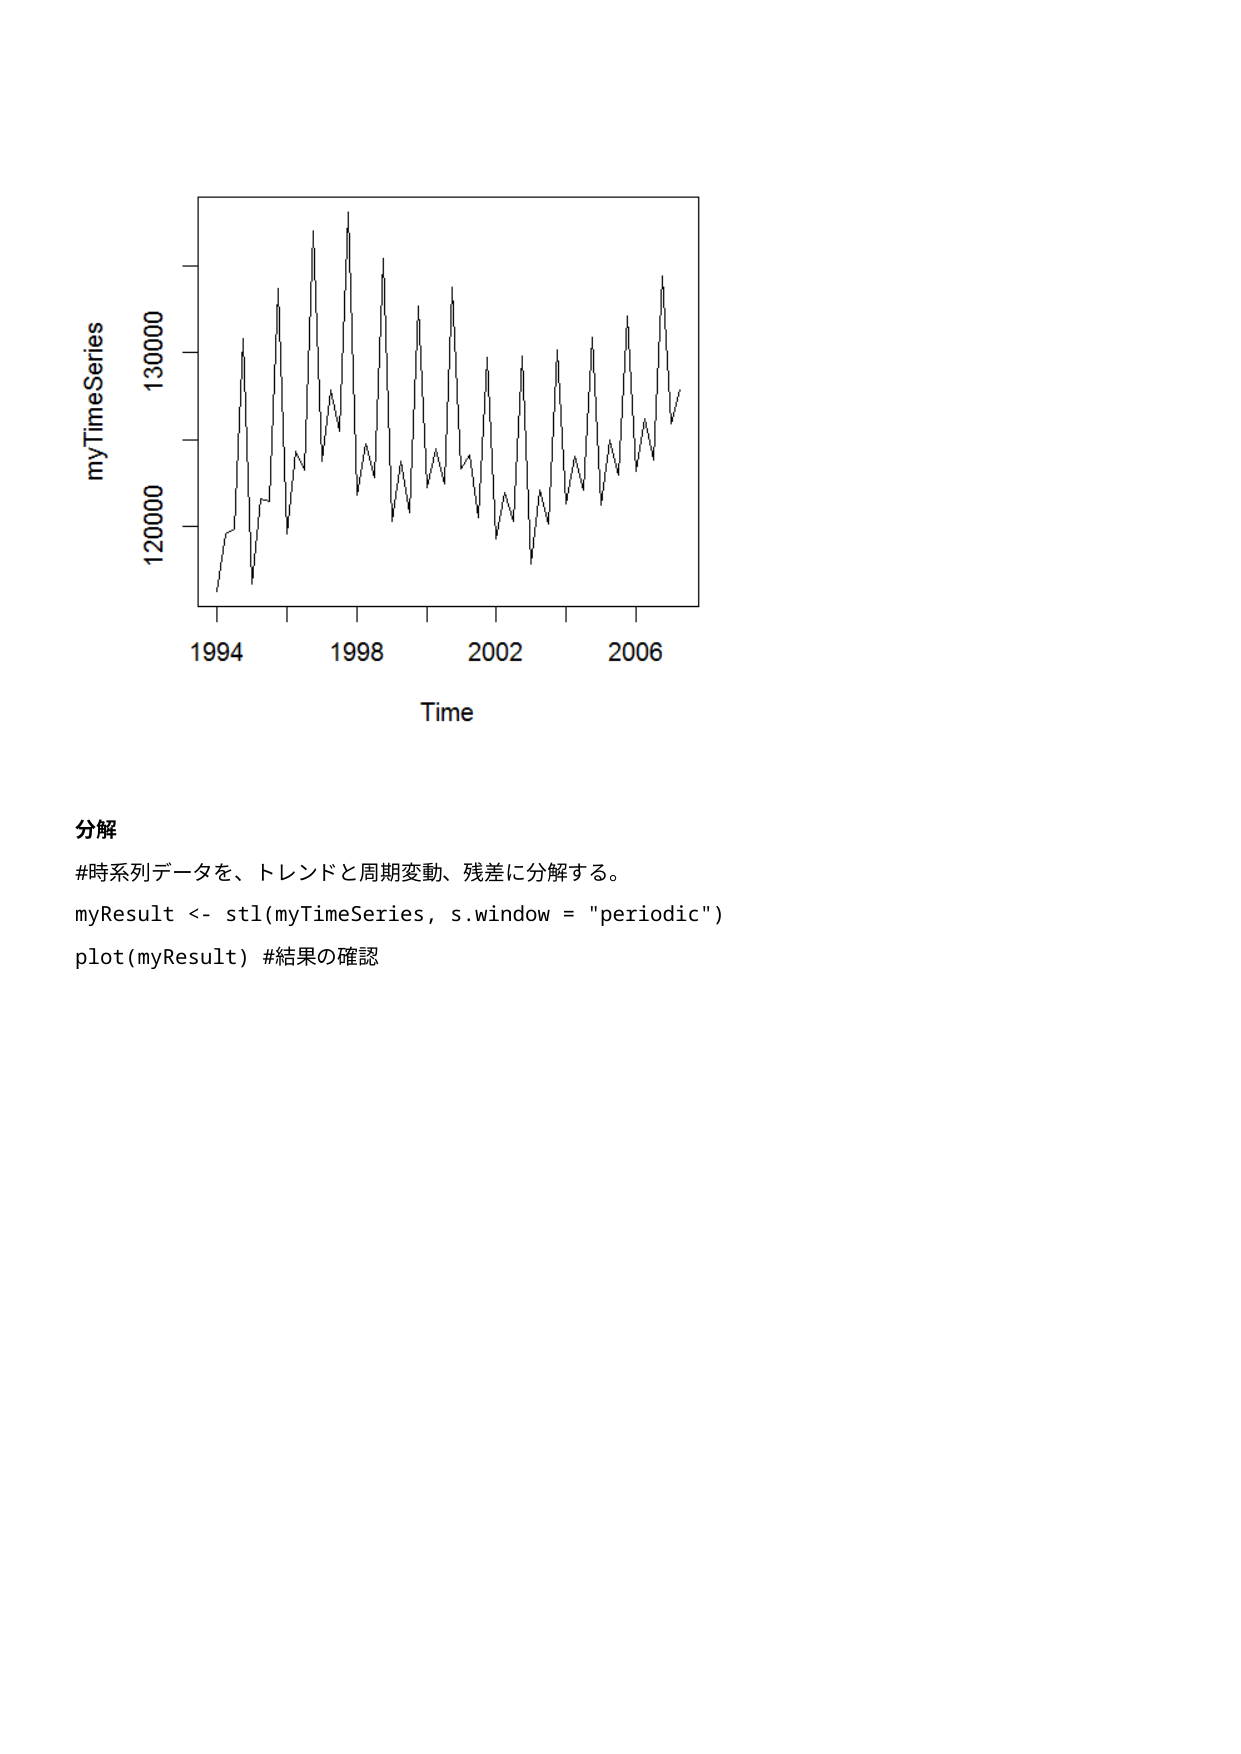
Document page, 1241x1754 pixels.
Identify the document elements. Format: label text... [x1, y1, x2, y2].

text plot(myResult) #結果の確認 [75, 941, 1165, 971]
picture [75, 75, 762, 760]
subtitle 分解 [75, 813, 1165, 844]
text #時系列データを、トレンドと周期変動、残差に分解する。 [75, 856, 1165, 887]
text myResult <- stl(myTimeSeries, s.window = "periodic") [75, 899, 1165, 928]
